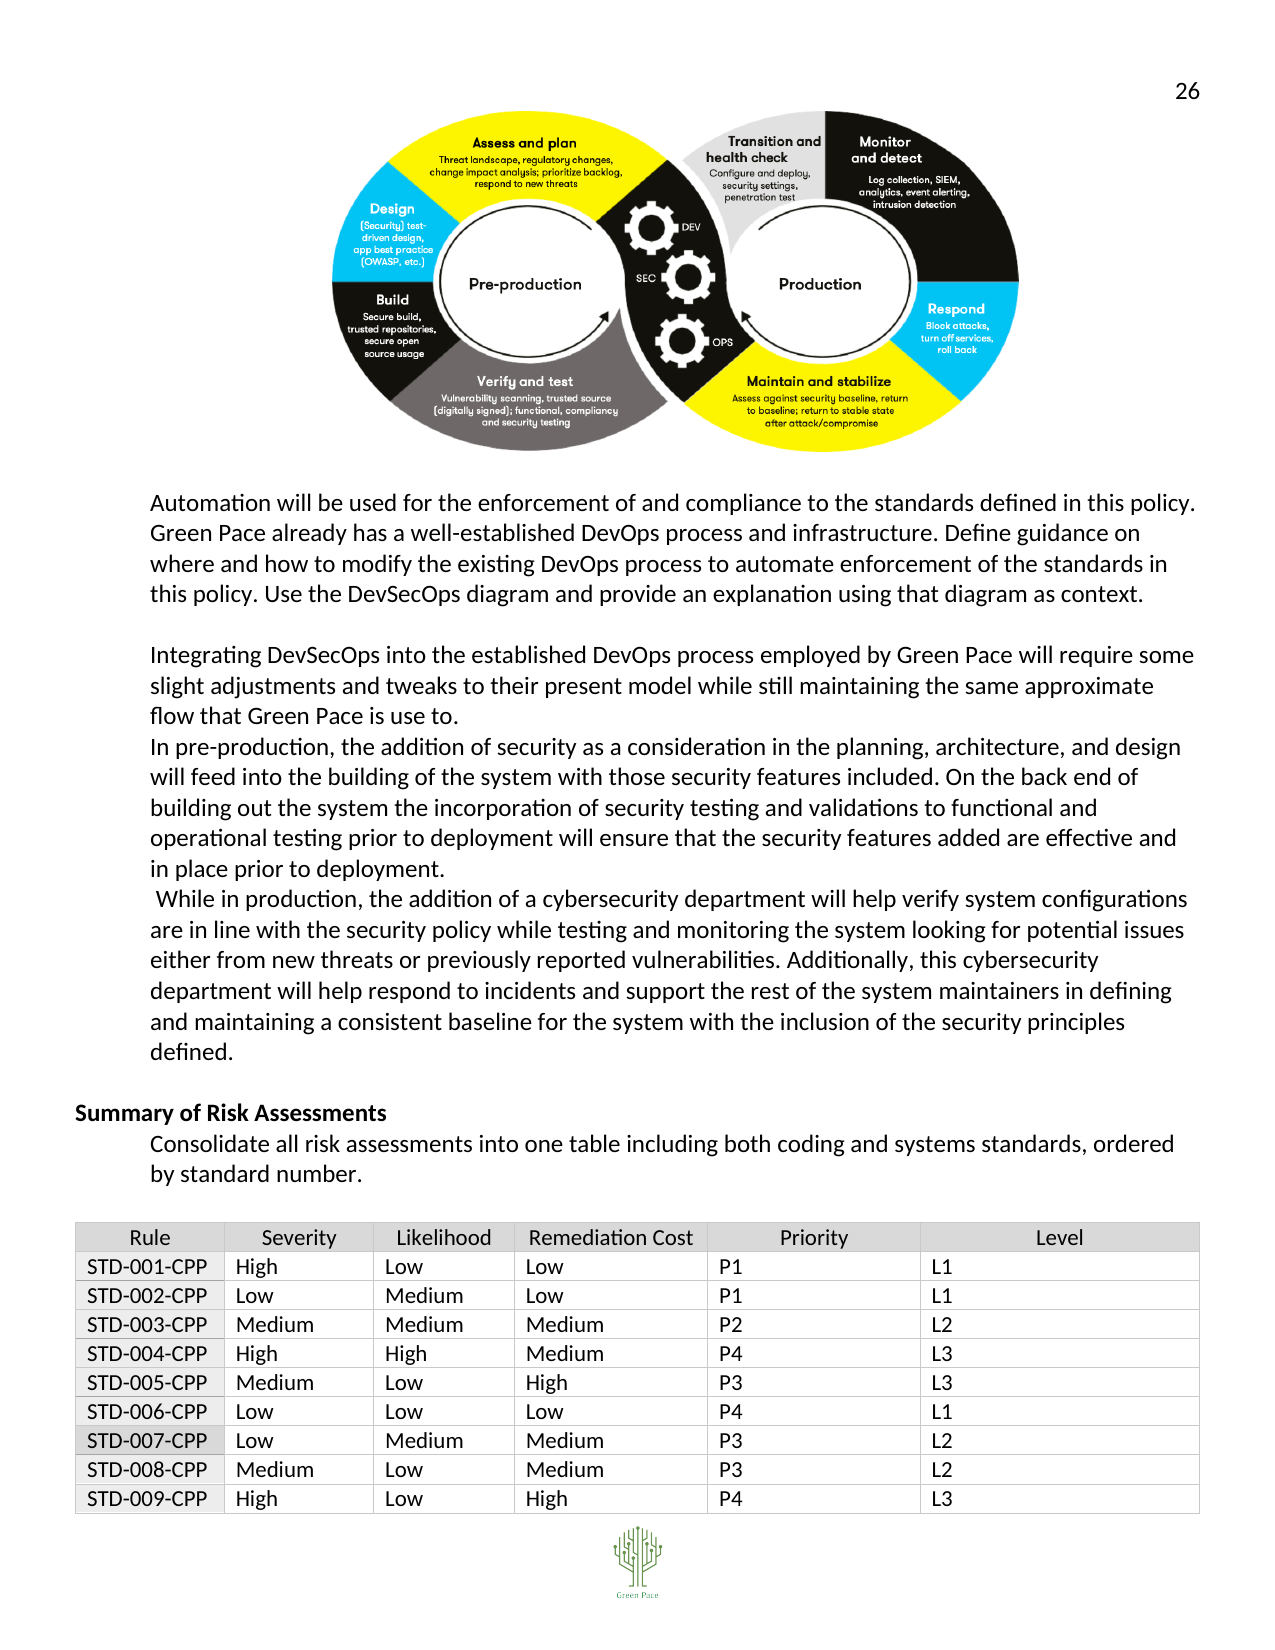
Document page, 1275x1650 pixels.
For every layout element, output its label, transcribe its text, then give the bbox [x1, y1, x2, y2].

table_cell Medium [225, 1455, 373, 1483]
table_cell L1 [921, 1281, 1199, 1309]
picture [605, 1521, 670, 1606]
table_cell Medium [515, 1455, 707, 1483]
table_cell Medium [225, 1310, 373, 1338]
table_cell Low [374, 1252, 514, 1280]
table_cell Low [374, 1455, 514, 1483]
table_cell STD-008-CPP [76, 1455, 224, 1483]
text In pre-production, the addition of security as a consideration in the planning, architecture, and design will feed into the building of the system with those security features included. On the back end of building out the system the incorporation of security testing and validations to functional and operational testing prior to deployment will ensure that the security features added are effective and in place prior to deployment. [150, 731, 1200, 884]
table_header Rule [76, 1223, 224, 1251]
table_cell STD-007-CPP [76, 1426, 224, 1454]
table_cell L3 [921, 1339, 1199, 1367]
table_cell L2 [921, 1426, 1199, 1454]
table_cell Low [515, 1252, 707, 1280]
table_header Remediation Cost [515, 1223, 707, 1251]
text Automation will be used for the enforcement of and compliance to the standards defined in this policy. Green Pace already has a well-established DevOps process and infrastructure. Define guidance on where and how to modify the existing DevOps process to automate enforcement of the standards in this policy. Use the DevSecOps diagram and provide an explanation using that diagram as context. [150, 487, 1200, 609]
table_cell High [374, 1339, 514, 1367]
table_cell P4 [708, 1339, 920, 1367]
table_cell L1 [921, 1397, 1199, 1425]
table_cell P3 [708, 1426, 920, 1454]
table_cell High [515, 1485, 707, 1512]
table_cell Low [515, 1281, 707, 1309]
table_cell Low [374, 1397, 514, 1425]
table_header Likelihood [374, 1223, 514, 1251]
text While in production, the addition of a cybersecurity department will help verify system configurations are in line with the security policy while testing and monitoring the system looking for potential issues either from new threats or previously reported vulnerabilities. Additionally, this cybersecurity department will help respond to incidents and support the rest of the system maintainers in defining and maintaining a consistent baseline for the system with the inclusion of the security principles defined. [150, 884, 1200, 1067]
table_header Level [921, 1223, 1199, 1251]
table_cell STD-009-CPP [76, 1485, 224, 1512]
table_cell P4 [708, 1397, 920, 1425]
table_cell Low [515, 1397, 707, 1425]
text Integrating DevSecOps into the established DevOps process employed by Green Pace will require some slight adjustments and tweaks to their present model while still maintaining the same approximate flow that Green Pace is use to. [150, 639, 1200, 731]
table_cell P1 [708, 1281, 920, 1309]
table_cell High [225, 1339, 373, 1367]
table_cell Medium [225, 1368, 373, 1396]
table_cell L3 [921, 1368, 1199, 1396]
table_cell Low [225, 1281, 373, 1309]
table_cell STD-005-CPP [76, 1368, 224, 1396]
subtitle Summary of Risk Assessments [75, 1097, 1200, 1128]
table_cell STD-002-CPP [76, 1281, 224, 1309]
table_cell Low [374, 1485, 514, 1512]
table_cell Medium [515, 1426, 707, 1454]
table_cell STD-004-CPP [76, 1339, 224, 1367]
table_cell Medium [515, 1310, 707, 1338]
table_cell L2 [921, 1310, 1199, 1338]
table_cell Medium [374, 1281, 514, 1309]
table_cell High [225, 1485, 373, 1512]
table_cell STD-001-CPP [76, 1252, 224, 1280]
table_cell STD-003-CPP [76, 1310, 224, 1338]
table_cell High [515, 1368, 707, 1396]
text Consolidate all risk assessments into one table including both coding and systems standards, ordered by standard number. [150, 1128, 1200, 1189]
table_cell High [225, 1252, 373, 1280]
table_cell P3 [708, 1455, 920, 1483]
table_cell Low [374, 1368, 514, 1396]
table_cell P1 [708, 1252, 920, 1280]
table_cell Medium [515, 1339, 707, 1367]
table_cell L1 [921, 1252, 1199, 1280]
table_cell Low [225, 1397, 373, 1425]
table_cell P3 [708, 1368, 920, 1396]
table_cell L2 [921, 1455, 1199, 1483]
picture [327, 105, 1023, 457]
table_cell P2 [708, 1310, 920, 1338]
table_cell Medium [374, 1310, 514, 1338]
table_header Priority [708, 1223, 920, 1251]
table_cell Low [225, 1426, 373, 1454]
table_header Severity [225, 1223, 373, 1251]
table_cell STD-006-CPP [76, 1397, 224, 1425]
table_cell L3 [921, 1485, 1199, 1512]
table_cell Medium [374, 1426, 514, 1454]
table_cell P4 [708, 1485, 920, 1512]
